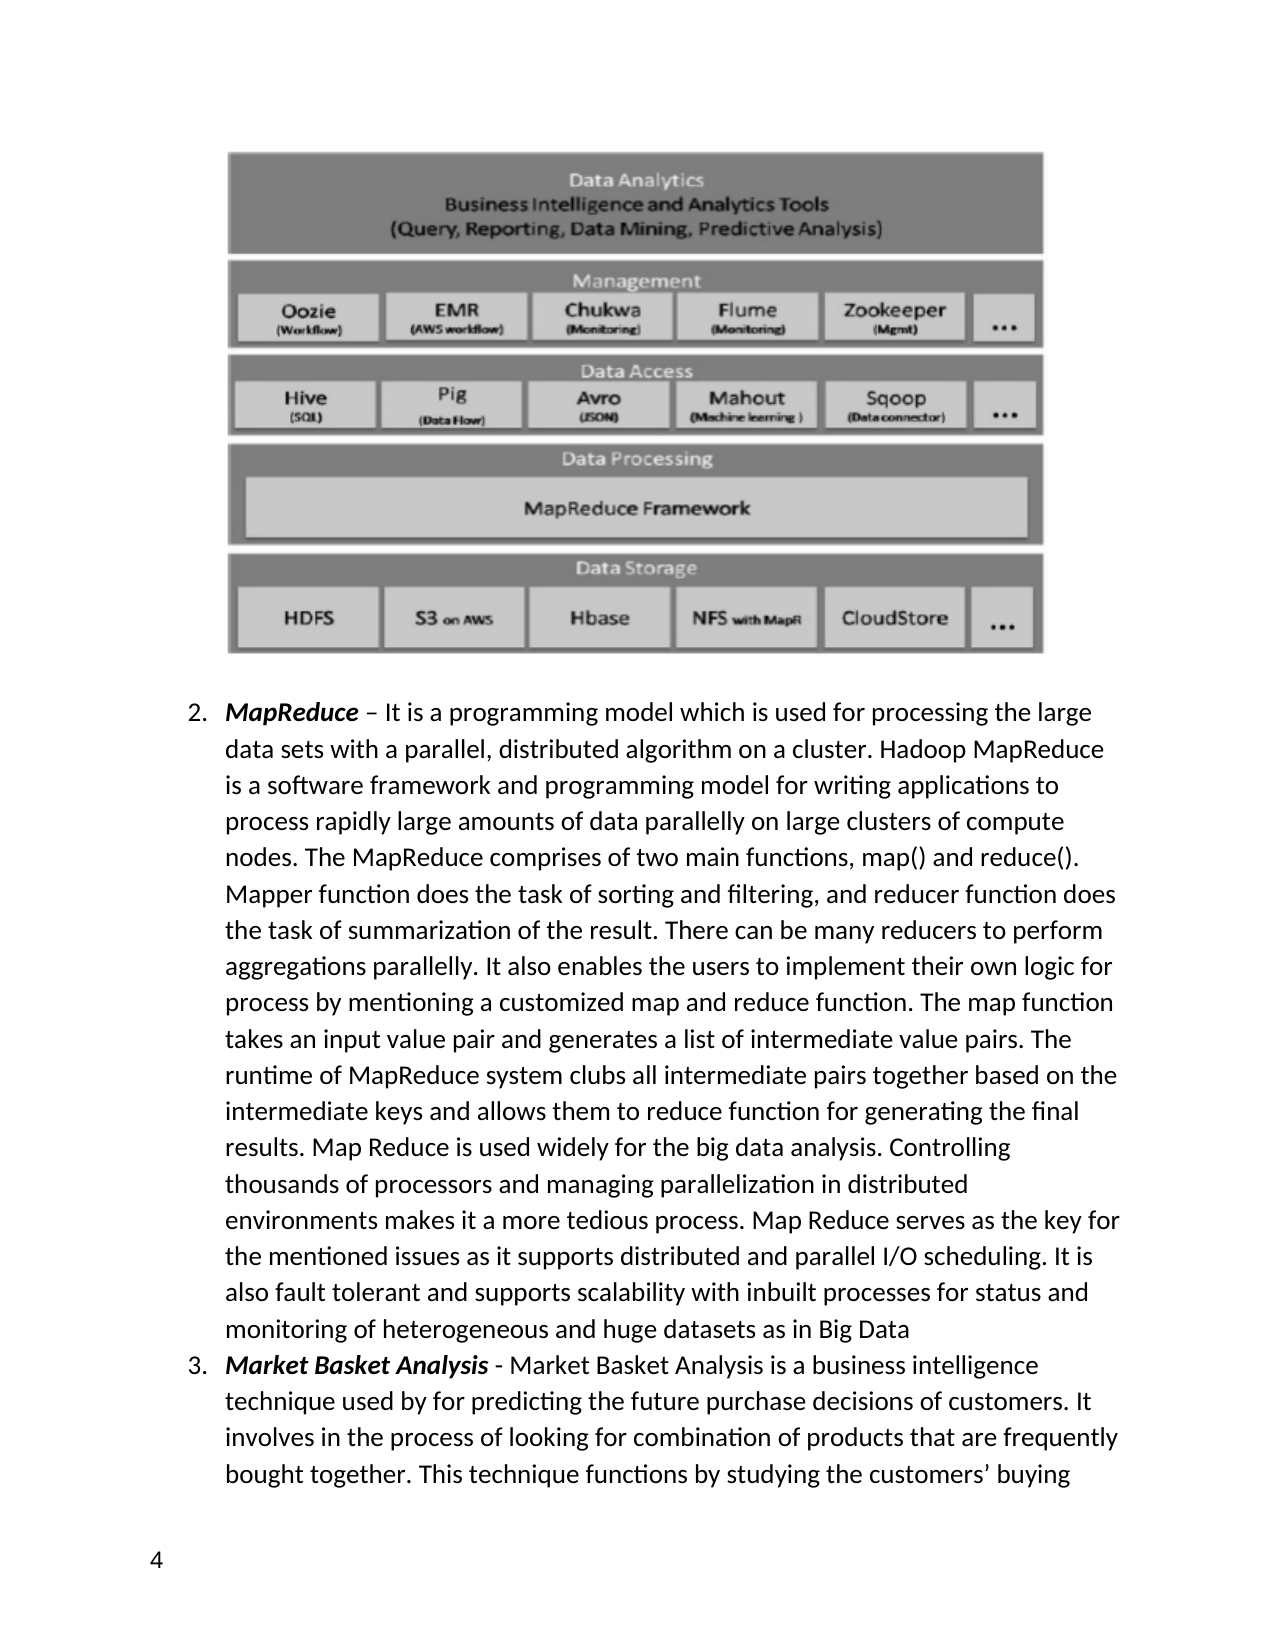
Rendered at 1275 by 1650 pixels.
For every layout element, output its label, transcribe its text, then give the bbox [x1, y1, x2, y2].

list MapReduce – It is a programming model which is used for processing the large data sets with a parallel, distributed algorithm on a cluster. Hadoop MapReduce is a software framework and programming model for writing applications to process rapidly large amounts of data parallelly on large clusters of compute nodes. The MapReduce comprises of two main functions, map() and reduce(). Mapper function does the task of sorting and filtering, and reducer function does the task of summarization of the result. There can be many reducers to perform aggregations parallelly. It also enables the users to implement their own logic for process by mentioning a customized map and reduce function. The map function takes an input value pair and generates a list of intermediate value pairs. The runtime of MapReduce system clubs all intermediate pairs together based on the intermediate keys and allows them to reduce function for generating the final results. Map Reduce is used widely for the big data analysis. Controlling thousands of processors and managing parallelization in distributed environments makes it a more tedious process. Map Reduce serves as the key for the mentioned issues as it supports distributed and parallel I/O scheduling. It is also fault tolerant and supports scalability with inbuilt processes for status and monitoring of heterogeneous and huge datasets as in Big Data [187, 696, 1125, 1345]
picture [225, 150, 1049, 657]
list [187, 1348, 1125, 1490]
